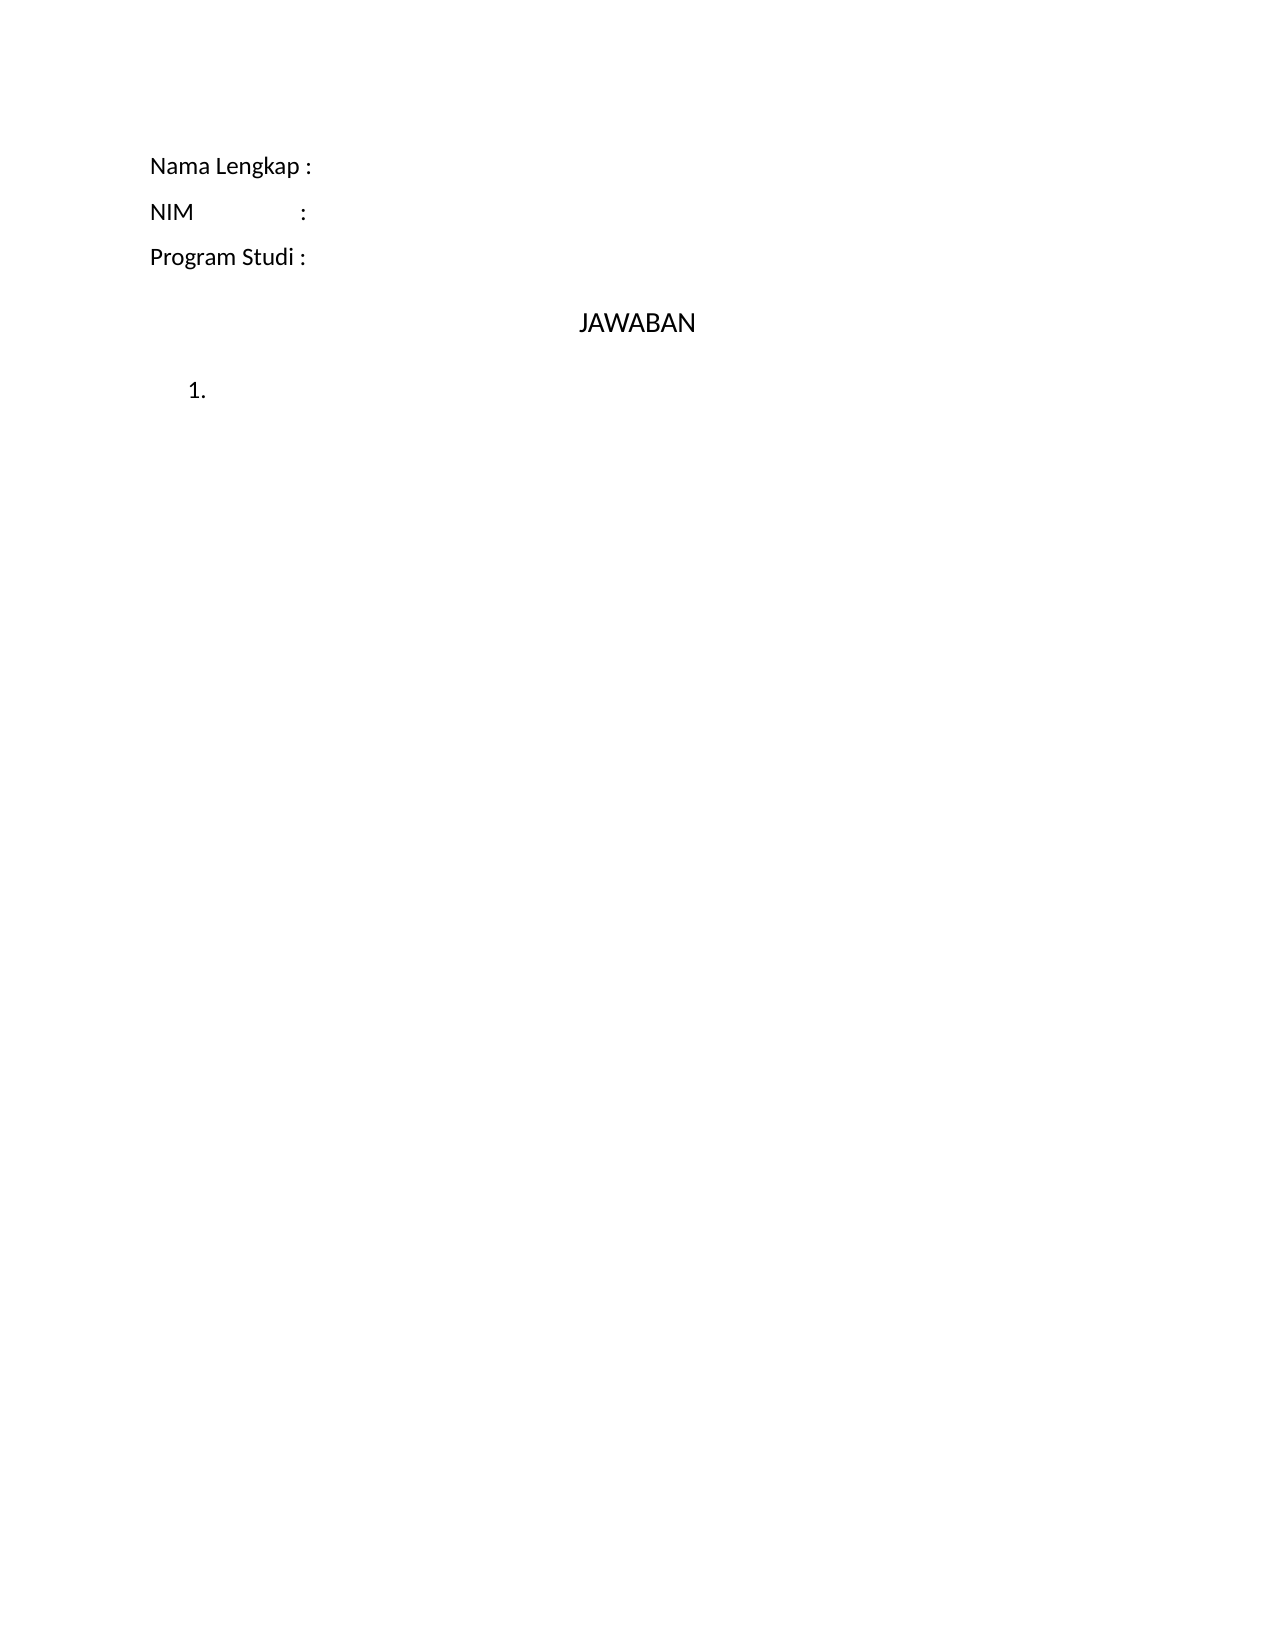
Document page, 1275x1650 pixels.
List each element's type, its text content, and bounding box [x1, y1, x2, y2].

text Nama Lengkap : NIM : Program Studi : [150, 150, 1125, 272]
text JAWABAN [150, 304, 1125, 339]
